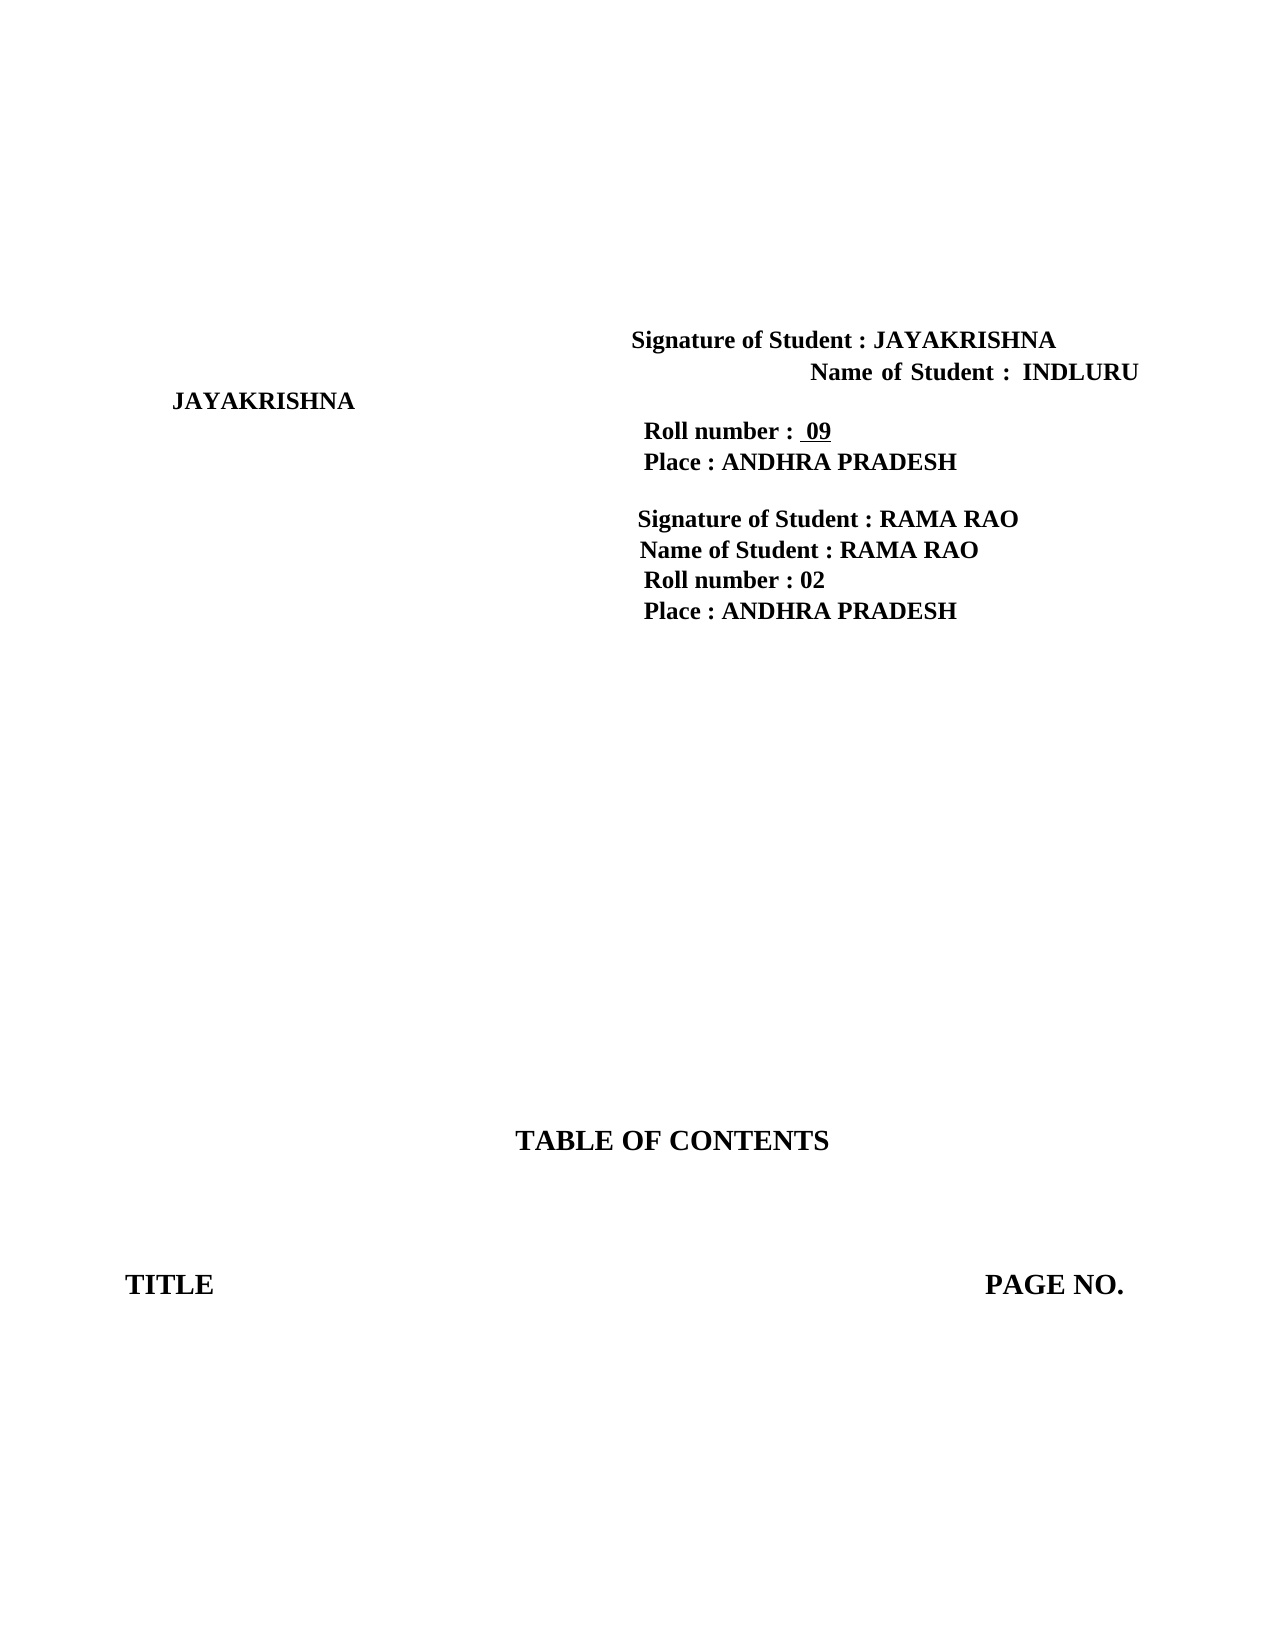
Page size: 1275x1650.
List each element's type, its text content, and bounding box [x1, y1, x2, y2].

text TITLE PAGE NO. [125, 1267, 1138, 1301]
subtitle TABLE OF CONTENTS [207, 1123, 1137, 1157]
text Roll number : 09 [125, 416, 1138, 445]
text Name of Student : RAMA RAO [171, 535, 1139, 564]
text Name of Student : INDLURU JAYAKRISHNA [171, 357, 1139, 415]
text Place : ANDHRA PRADESH [125, 447, 1138, 476]
text Signature of Student : JAYAKRISHNA [125, 326, 1138, 354]
text Signature of Student : RAMA RAO [125, 504, 1138, 533]
text Roll number : 02 [125, 565, 1138, 593]
text Place : ANDHRA PRADESH [125, 596, 1138, 624]
